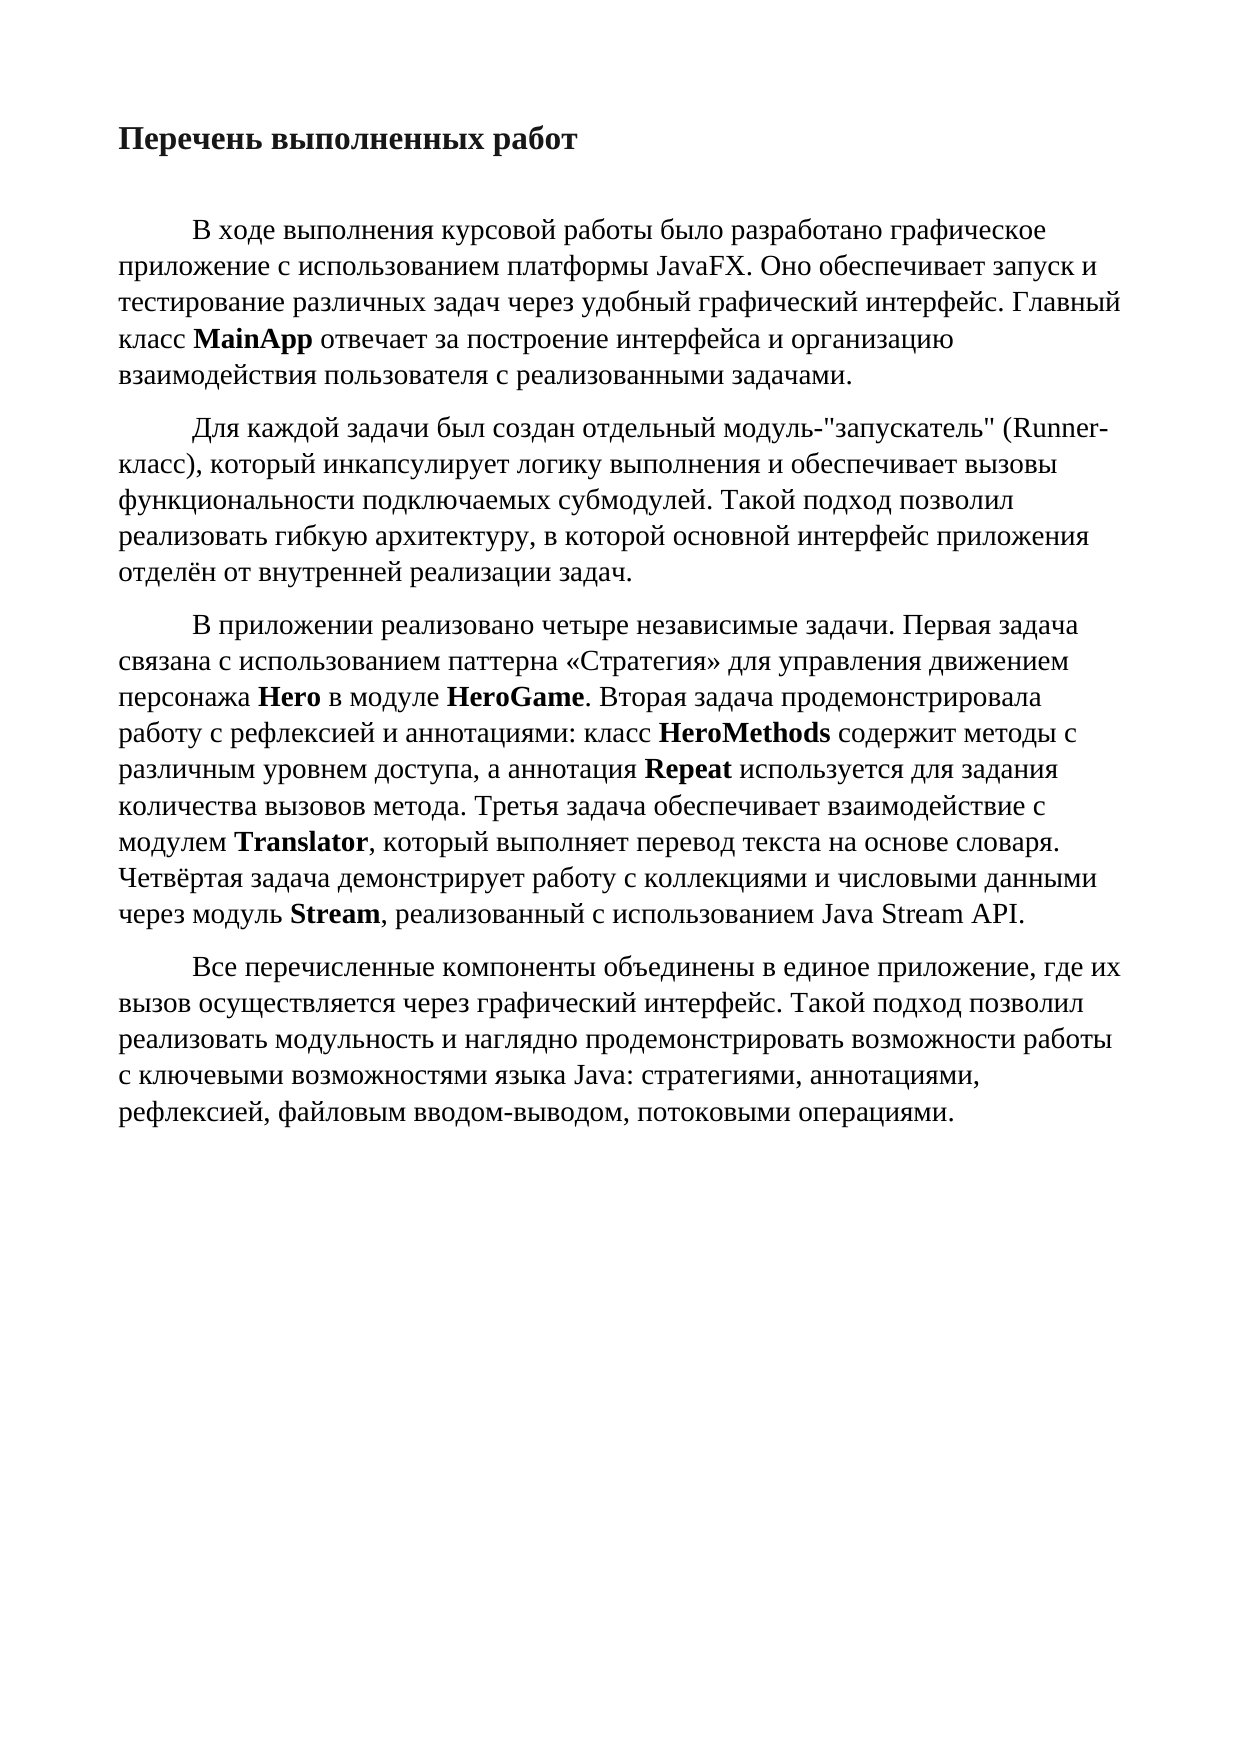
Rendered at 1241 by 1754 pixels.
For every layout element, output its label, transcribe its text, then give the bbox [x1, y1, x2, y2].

subtitle Перечень выполненных работ [118, 118, 1122, 156]
text В ходе выполнения курсовой работы было разработано графическое приложение с использованием платформы JavaFX. Оно обеспечивает запуск и тестирование различных задач через удобный графический интерфейс. Главный класс MainApp отвечает за построение интерфейса и организацию взаимодействия пользователя с реализованными задачами. [118, 212, 1122, 390]
text Для каждой задачи был создан отдельный модуль-"запускатель" (Runner-класс), который инкапсулирует логику выполнения и обеспечивает вызовы функциональности подключаемых субмодулей. Такой подход позволил реализовать гибкую архитектуру, в которой основной интерфейс приложения отделён от внутренней реализации задач. [118, 410, 1122, 588]
text Все перечисленные компоненты объединены в единое приложение, где их вызов осуществляется через графический интерфейс. Такой подход позволил реализовать модульность и наглядно продемонстрировать возможности работы с ключевыми возможностями языка Java: стратегиями, аннотациями, рефлексией, файловым вводом-выводом, потоковыми операциями. [118, 949, 1122, 1127]
text В приложении реализовано четыре независимые задачи. Первая задача связана с использованием паттерна «Стратегия» для управления движением персонажа Hero в модуле HeroGame. Вторая задача продемонстрировала работу с рефлексией и аннотациями: класс HeroMethods содержит методы с различным уровнем доступа, а аннотация Repeat используется для задания количества вызовов метода. Третья задача обеспечивает взаимодействие с модулем Translator, который выполняет перевод текста на основе словаря. Четвёртая задача демонстрирует работу с коллекциями и числовыми данными через модуль Stream, реализованный с использованием Java Stream API. [118, 607, 1122, 930]
